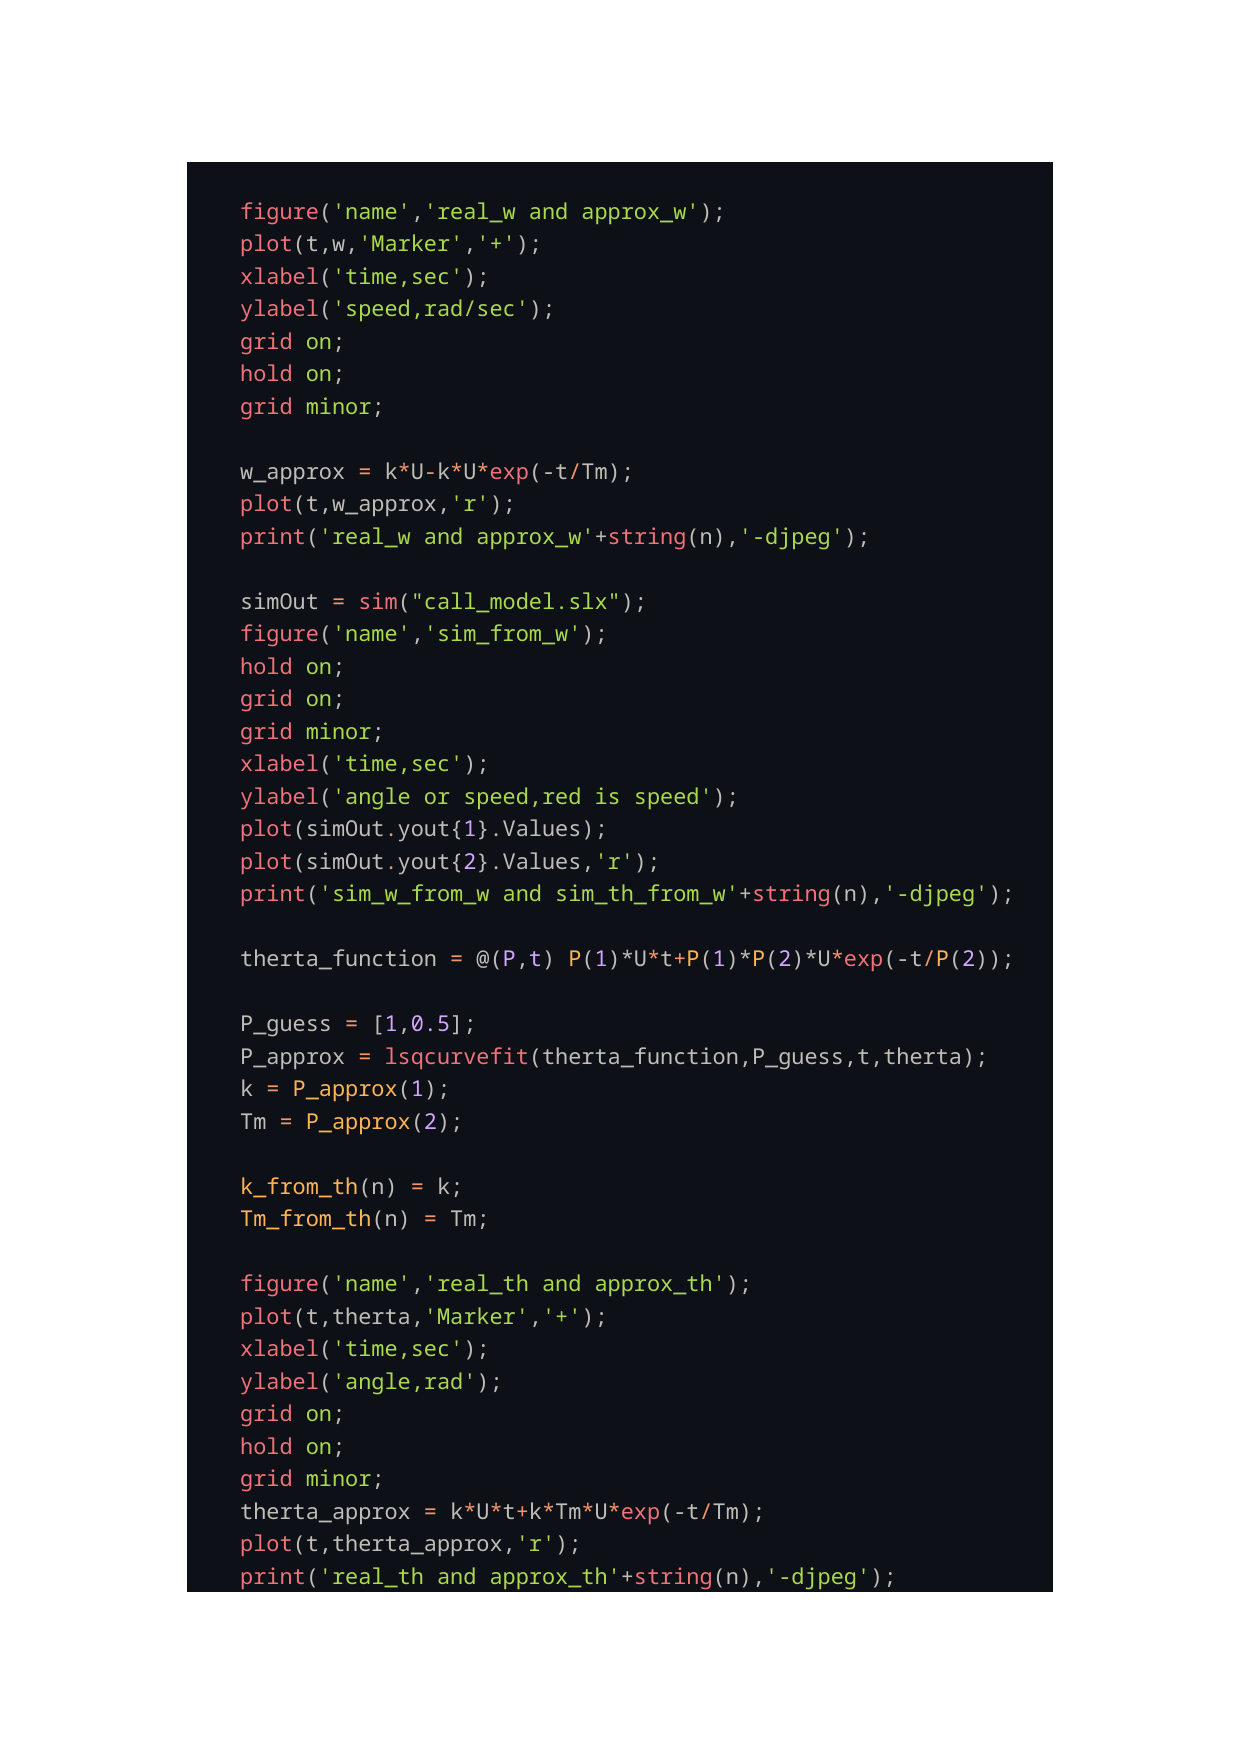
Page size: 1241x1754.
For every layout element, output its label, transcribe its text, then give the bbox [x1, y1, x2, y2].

text grid minor; [187, 714, 1053, 747]
text plot(t,therta,'Marker','+'); [187, 1299, 1053, 1332]
text grid on; [187, 682, 1053, 714]
text Tm = P_approx(2); [187, 1104, 1053, 1137]
text hold on; [187, 649, 1053, 682]
text grid on; [187, 1397, 1053, 1429]
text hold on; [187, 357, 1053, 389]
text print('real_w and approx_w'+string(n),'-djpeg'); [187, 519, 1053, 552]
text plot(t,w,'Marker','+'); [187, 227, 1053, 259]
text plot(t,w_approx,'r'); [187, 487, 1053, 519]
text figure('name','real_w and approx_w'); [187, 194, 1053, 227]
text figure('name','real_th and approx_th'); [187, 1267, 1053, 1299]
text hold on; [187, 1429, 1053, 1462]
text therta_approx = k*U*t+k*Tm*U*exp(-t/Tm); [187, 1494, 1053, 1527]
text k = P_approx(1); [187, 1072, 1053, 1104]
text ylabel('angle,rad'); [187, 1364, 1053, 1397]
text xlabel('time,sec'); [187, 1332, 1053, 1364]
text simOut = sim("call_model.slx"); [187, 584, 1053, 617]
text ylabel('speed,rad/sec'); [187, 292, 1053, 324]
text print('real_th and approx_th'+string(n),'-djpeg'); [187, 1559, 1053, 1592]
text P_approx = lsqcurvefit(therta_function,P_guess,t,therta); [187, 1039, 1053, 1072]
text plot(simOut.yout{1}.Values); [187, 812, 1053, 844]
text ylabel('angle or speed,red is speed'); [187, 779, 1053, 812]
text print('sim_w_from_w and sim_th_from_w'+string(n),'-djpeg'); [187, 877, 1053, 909]
text grid minor; [187, 1462, 1053, 1494]
text P_guess = [1,0.5]; [187, 1007, 1053, 1039]
text w_approx = k*U-k*U*exp(-t/Tm); [187, 454, 1053, 487]
text therta_function = @(P,t) P(1)*U*t+P(1)*P(2)*U*exp(-t/P(2)); [187, 942, 1053, 974]
text grid on; [187, 324, 1053, 357]
text plot(simOut.yout{2}.Values,'r'); [187, 844, 1053, 877]
text plot(t,therta_approx,'r'); [187, 1527, 1053, 1559]
text Tm_from_th(n) = Tm; [187, 1202, 1053, 1234]
text xlabel('time,sec'); [187, 747, 1053, 779]
text k_from_th(n) = k; [187, 1169, 1053, 1202]
text grid minor; [187, 389, 1053, 422]
text xlabel('time,sec'); [187, 259, 1053, 292]
text figure('name','sim_from_w'); [187, 617, 1053, 649]
